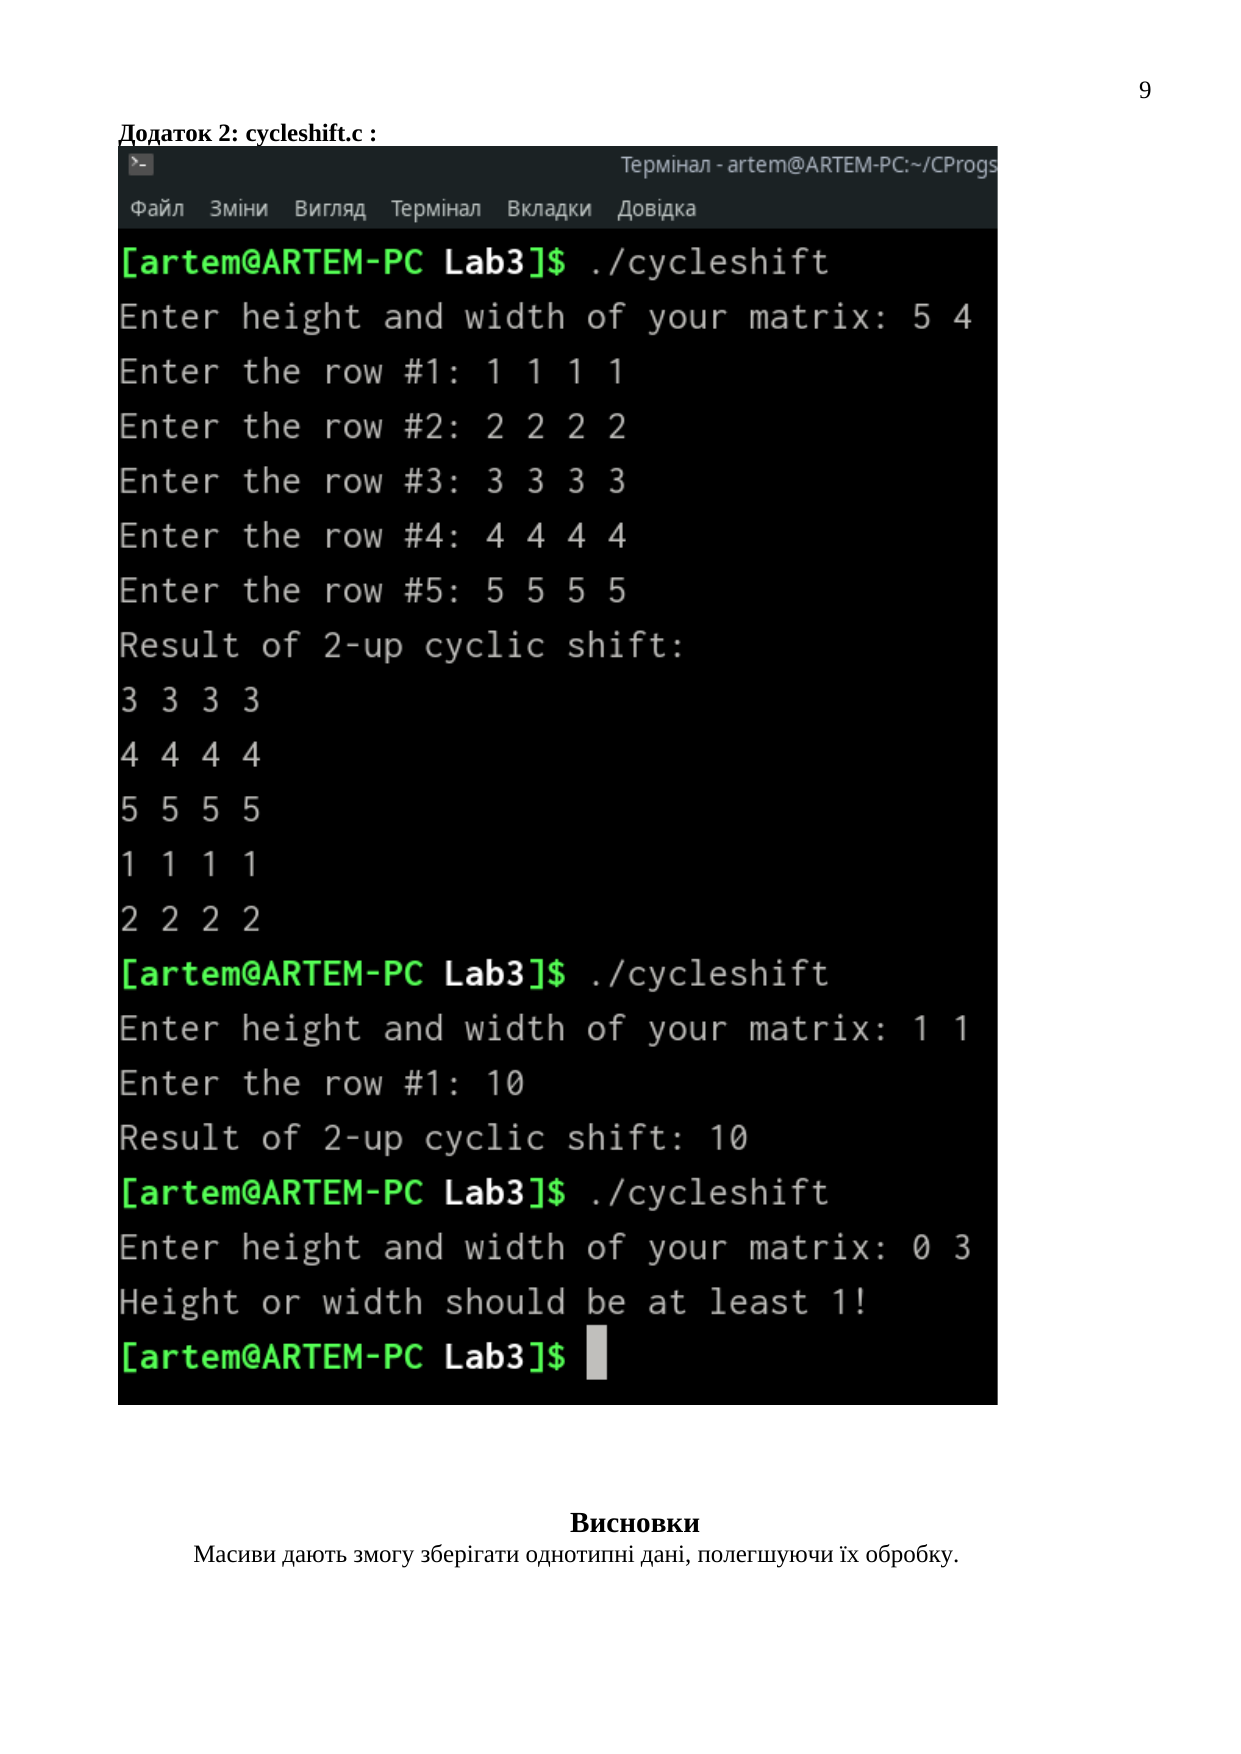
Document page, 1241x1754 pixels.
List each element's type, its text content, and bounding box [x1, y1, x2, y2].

text Висновки [118, 1505, 1152, 1539]
text Додаток 2: cycleshift.c : [118, 118, 1152, 147]
picture [118, 146, 998, 1405]
text Масиви дають змогу зберігати однотипні дані, полегшуючи їх обробку. [118, 1539, 1152, 1568]
